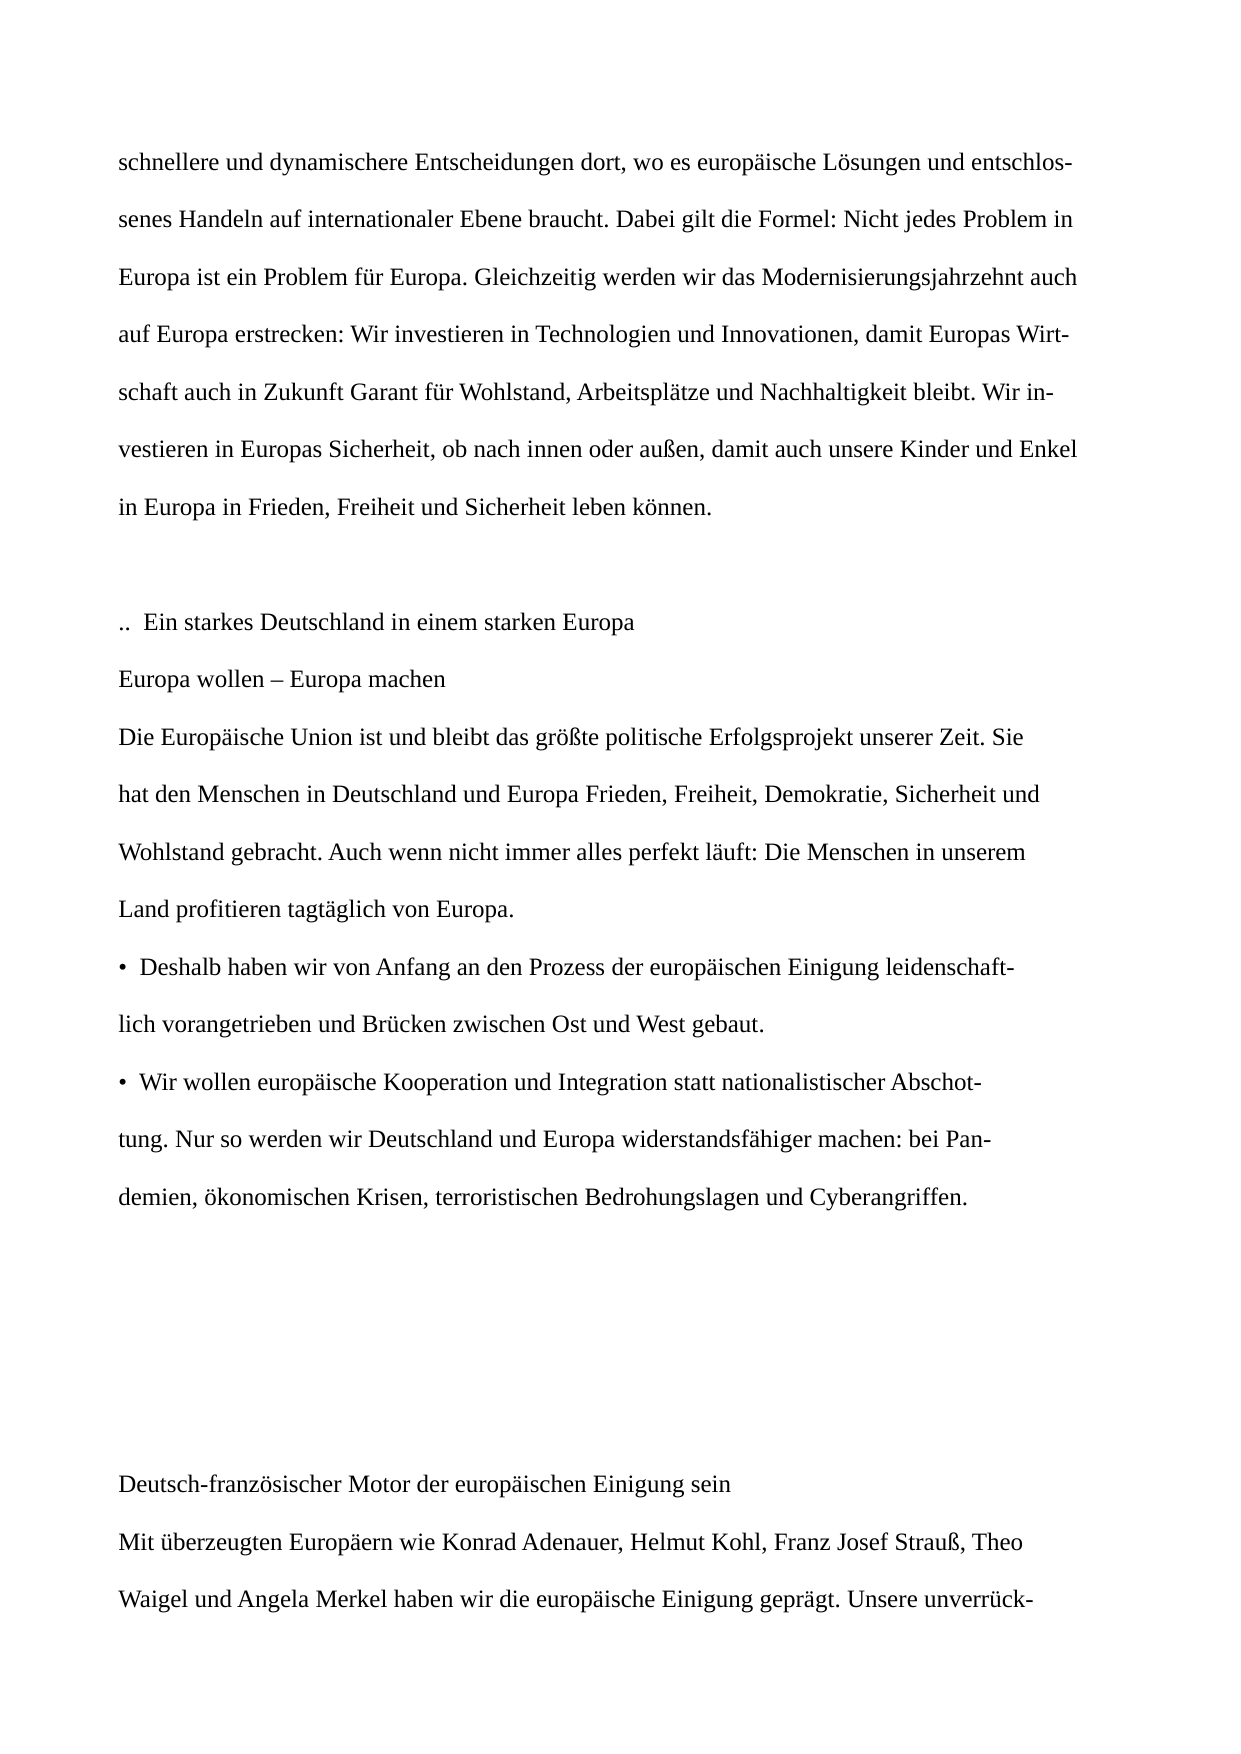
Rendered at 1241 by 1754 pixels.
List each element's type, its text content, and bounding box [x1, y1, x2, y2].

text senes Handeln auf internationaler Ebene braucht. Dabei gilt die Formel: Nicht jedes Problem in [118, 204, 1122, 233]
text tung. Nur so werden wir Deutschland und Europa widerstandsfähiger machen: bei Pan- [118, 1124, 1122, 1153]
text schaft auch in Zukunft Garant für Wohlstand, Arbeitsplätze und Nachhaltigkeit bleibt. Wir in- [118, 377, 1122, 406]
text auf Europa erstrecken: Wir investieren in Technologien und Innovationen, damit Europas Wirt- [118, 319, 1122, 348]
text • Wir wollen europäische Kooperation und Integration statt nationalistischer Abschot- [118, 1067, 1122, 1096]
text in Europa in Frieden, Freiheit und Sicherheit leben können. [118, 492, 1122, 521]
text demien, ökonomischen Krisen, terroristischen Bedrohungslagen und Cyberangriffen. [118, 1182, 1122, 1211]
text Waigel und Angela Merkel haben wir die europäische Einigung geprägt. Unsere unverrück- [118, 1584, 1122, 1613]
text Wohlstand gebracht. Auch wenn nicht immer alles perfekt läuft: Die Menschen in unserem [118, 837, 1122, 866]
text • Deshalb haben wir von Anfang an den Prozess der europäischen Einigung leidenschaft- [118, 952, 1122, 981]
text vestieren in Europas Sicherheit, ob nach innen oder außen, damit auch unsere Kinder und Enkel [118, 434, 1122, 463]
text Deutsch-französischer Motor der europäischen Einigung sein [118, 1469, 1122, 1498]
text Europa ist ein Problem für Europa. Gleichzeitig werden wir das Modernisierungsjahrzehnt auch [118, 262, 1122, 291]
text hat den Menschen in Deutschland und Europa Frieden, Freiheit, Demokratie, Sicherheit und [118, 779, 1122, 808]
text Europa wollen – Europa machen [118, 664, 1122, 693]
text lich vorangetrieben und Brücken zwischen Ost und West gebaut. [118, 1009, 1122, 1038]
text Mit überzeugten Europäern wie Konrad Adenauer, Helmut Kohl, Franz Josef Strauß, Theo [118, 1527, 1122, 1556]
text Land profitieren tagtäglich von Europa. [118, 894, 1122, 923]
text Die Europäische Union ist und bleibt das größte politische Erfolgsprojekt unserer Zeit. Sie [118, 722, 1122, 751]
text .. Ein starkes Deutschland in einem starken Europa [118, 607, 1122, 636]
text schnellere und dynamischere Entscheidungen dort, wo es europäische Lösungen und entschlos- [118, 147, 1122, 176]
